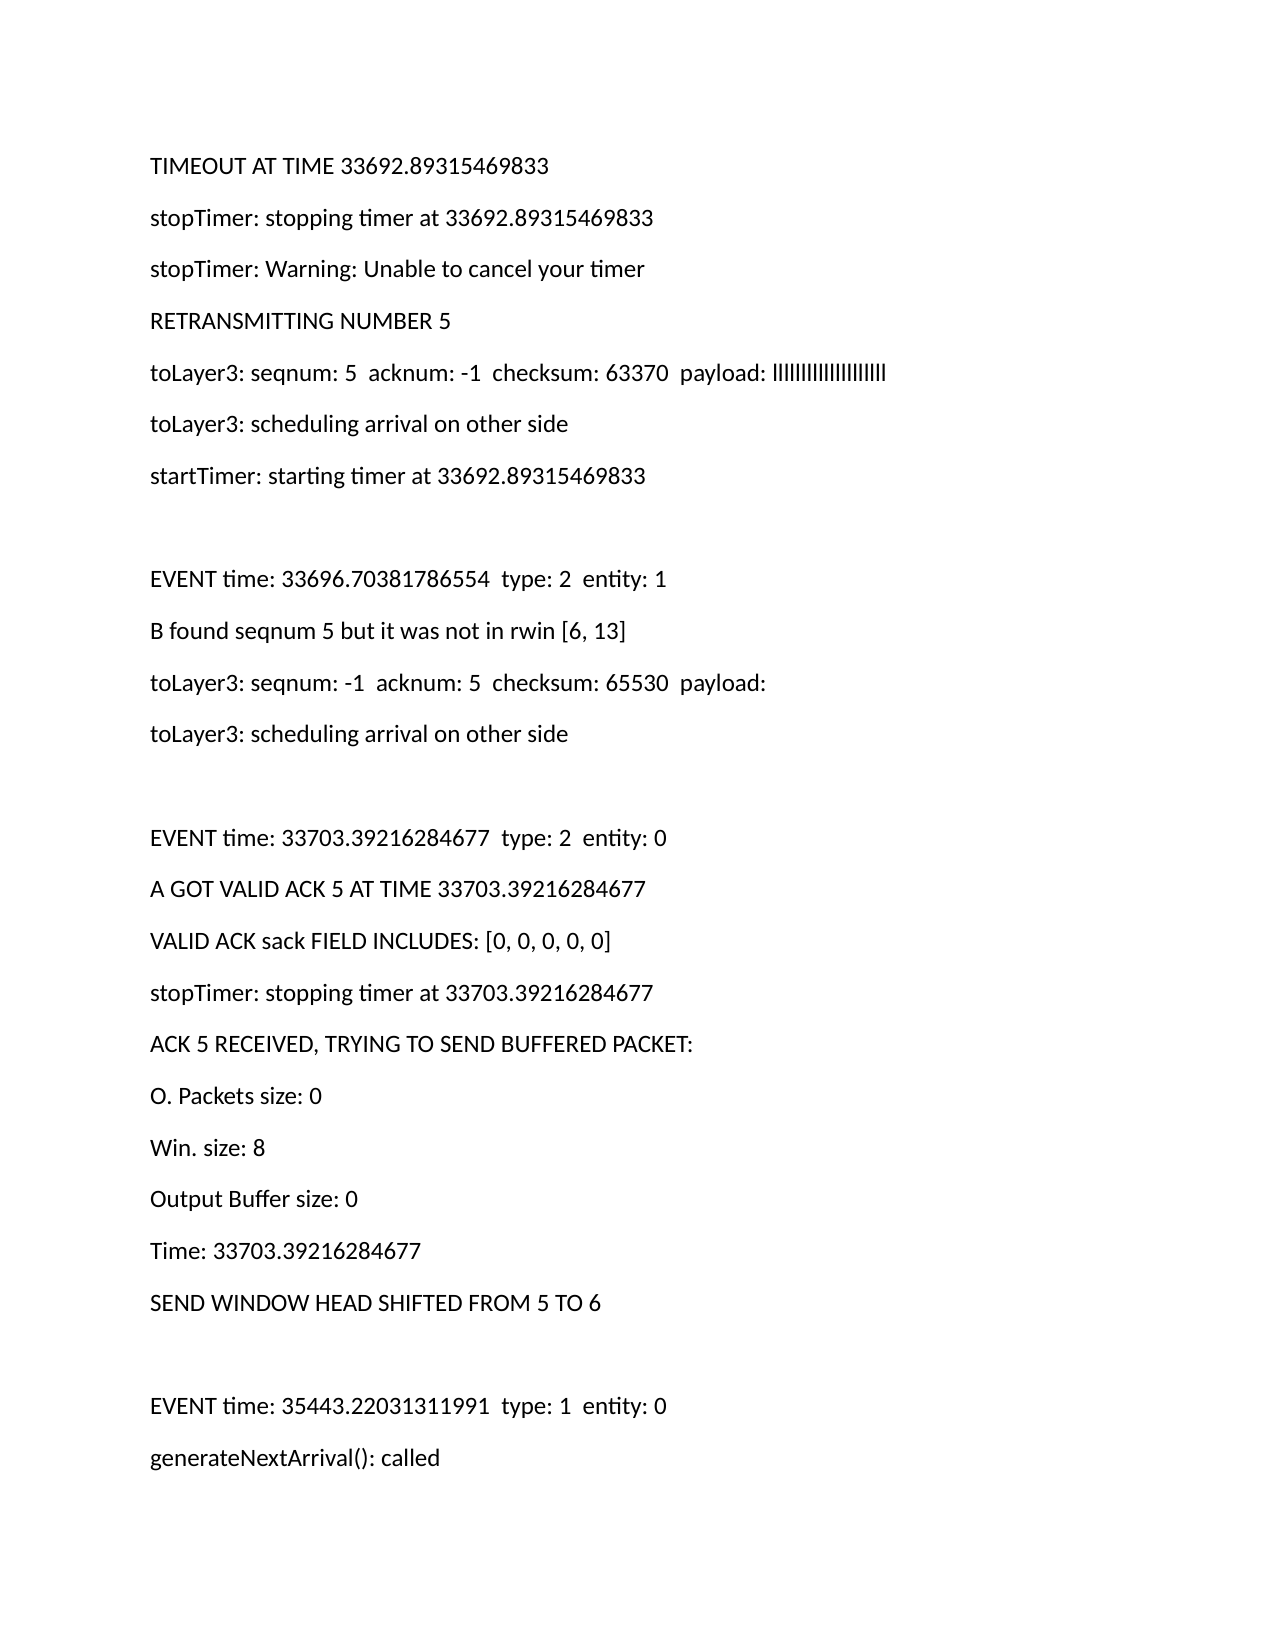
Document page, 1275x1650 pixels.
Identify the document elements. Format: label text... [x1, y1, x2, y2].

text RETRANSMITTING NUMBER 5 [150, 305, 1125, 336]
text B found seqnum 5 but it was not in rwin [6, 13] [150, 615, 1125, 646]
text TIMEOUT AT TIME 33692.89315469833 [150, 150, 1125, 181]
text generateNextArrival(): called [150, 1442, 1125, 1472]
text EVENT time: 35443.22031311991 type: 1 entity: 0 [150, 1390, 1125, 1421]
text SEND WINDOW HEAD SHIFTED FROM 5 TO 6 [150, 1287, 1125, 1317]
text stopTimer: Warning: Unable to cancel your timer [150, 253, 1125, 284]
text EVENT time: 33703.39216284677 type: 2 entity: 0 [150, 822, 1125, 852]
text toLayer3: seqnum: 5 acknum: -1 checksum: 63370 payload: llllllllllllllllllll [150, 357, 1125, 387]
text EVENT time: 33696.70381786554 type: 2 entity: 1 [150, 563, 1125, 594]
text toLayer3: scheduling arrival on other side [150, 718, 1125, 749]
text O. Packets size: 0 [150, 1080, 1125, 1111]
text ACK 5 RECEIVED, TRYING TO SEND BUFFERED PACKET: [150, 1028, 1125, 1059]
text stopTimer: stopping timer at 33692.89315469833 [150, 202, 1125, 232]
text A GOT VALID ACK 5 AT TIME 33703.39216284677 [150, 873, 1125, 904]
text toLayer3: scheduling arrival on other side [150, 408, 1125, 439]
text toLayer3: seqnum: -1 acknum: 5 checksum: 65530 payload: [150, 667, 1125, 697]
text VALID ACK sack FIELD INCLUDES: [0, 0, 0, 0, 0] [150, 925, 1125, 956]
text Time: 33703.39216284677 [150, 1235, 1125, 1266]
text Output Buffer size: 0 [150, 1183, 1125, 1214]
text startTimer: starting timer at 33692.89315469833 [150, 460, 1125, 491]
text Win. size: 8 [150, 1132, 1125, 1162]
text stopTimer: stopping timer at 33703.39216284677 [150, 977, 1125, 1007]
